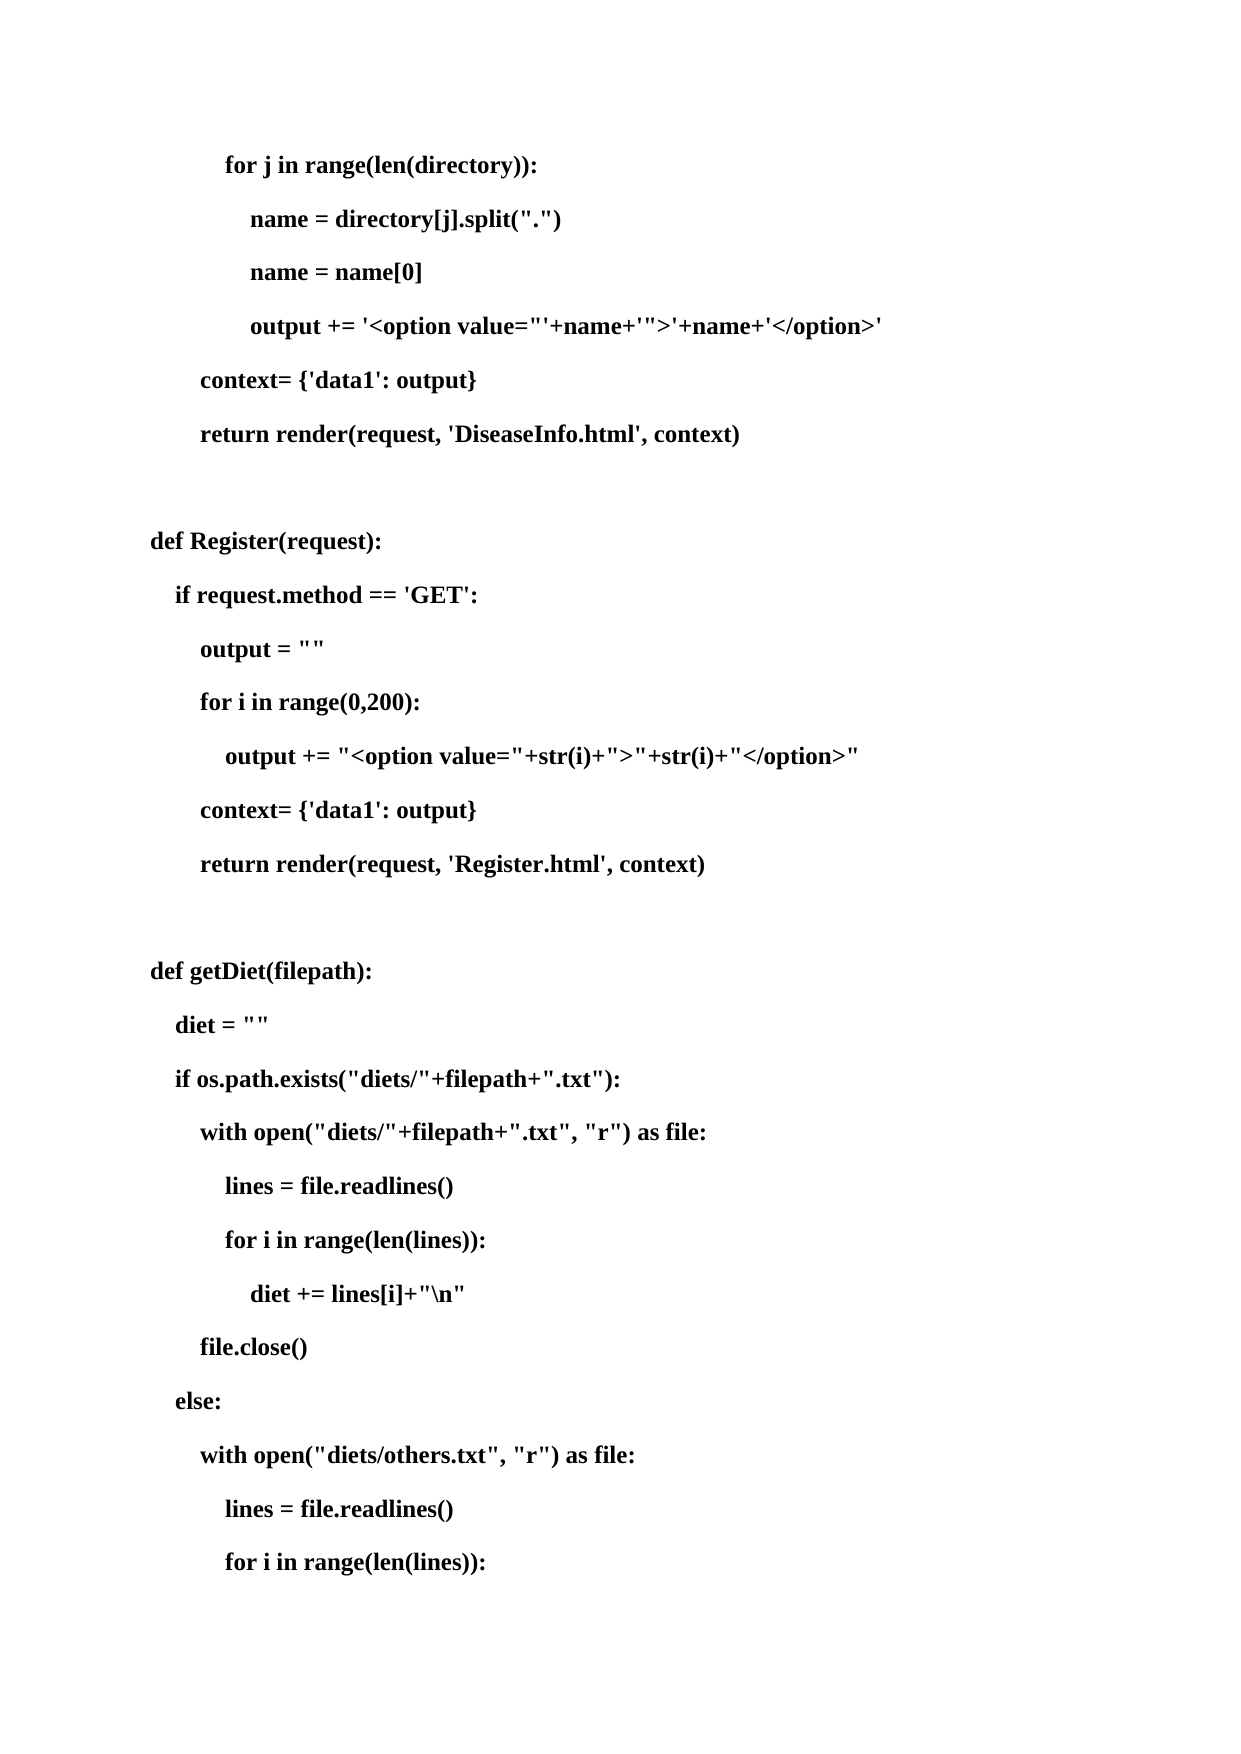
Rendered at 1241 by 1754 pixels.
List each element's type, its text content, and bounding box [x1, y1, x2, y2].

text output += '<option value="'+name+'">'+name+'</option>' [150, 311, 1090, 340]
text lines = file.readlines() [150, 1494, 1090, 1522]
text def Register(request): [150, 526, 1090, 555]
text diet += lines[i]+"\n" [150, 1279, 1090, 1307]
text return render(request, 'DiseaseInfo.html', context) [150, 419, 1090, 447]
text if os.path.exists("diets/"+filepath+".txt"): [150, 1064, 1090, 1092]
text file.close() [150, 1332, 1090, 1361]
text def getDiet(filepath): [150, 956, 1090, 985]
text else: [150, 1386, 1090, 1415]
text lines = file.readlines() [150, 1171, 1090, 1200]
text with open("diets/others.txt", "r") as file: [150, 1440, 1090, 1469]
text for j in range(len(directory)): [150, 150, 1090, 179]
text for i in range(0,200): [150, 687, 1090, 716]
text return render(request, 'Register.html', context) [150, 849, 1090, 877]
text context= {'data1': output} [150, 365, 1090, 394]
text context= {'data1': output} [150, 795, 1090, 824]
text name = directory[j].split(".") [150, 204, 1090, 232]
text diet = "" [150, 1010, 1090, 1039]
text name = name[0] [150, 257, 1090, 286]
text output += "<option value="+str(i)+">"+str(i)+"</option>" [150, 741, 1090, 770]
text for i in range(len(lines)): [150, 1547, 1090, 1576]
text if request.method == 'GET': [150, 580, 1090, 609]
text with open("diets/"+filepath+".txt", "r") as file: [150, 1117, 1090, 1146]
text for i in range(len(lines)): [150, 1225, 1090, 1254]
text output = "" [150, 634, 1090, 662]
